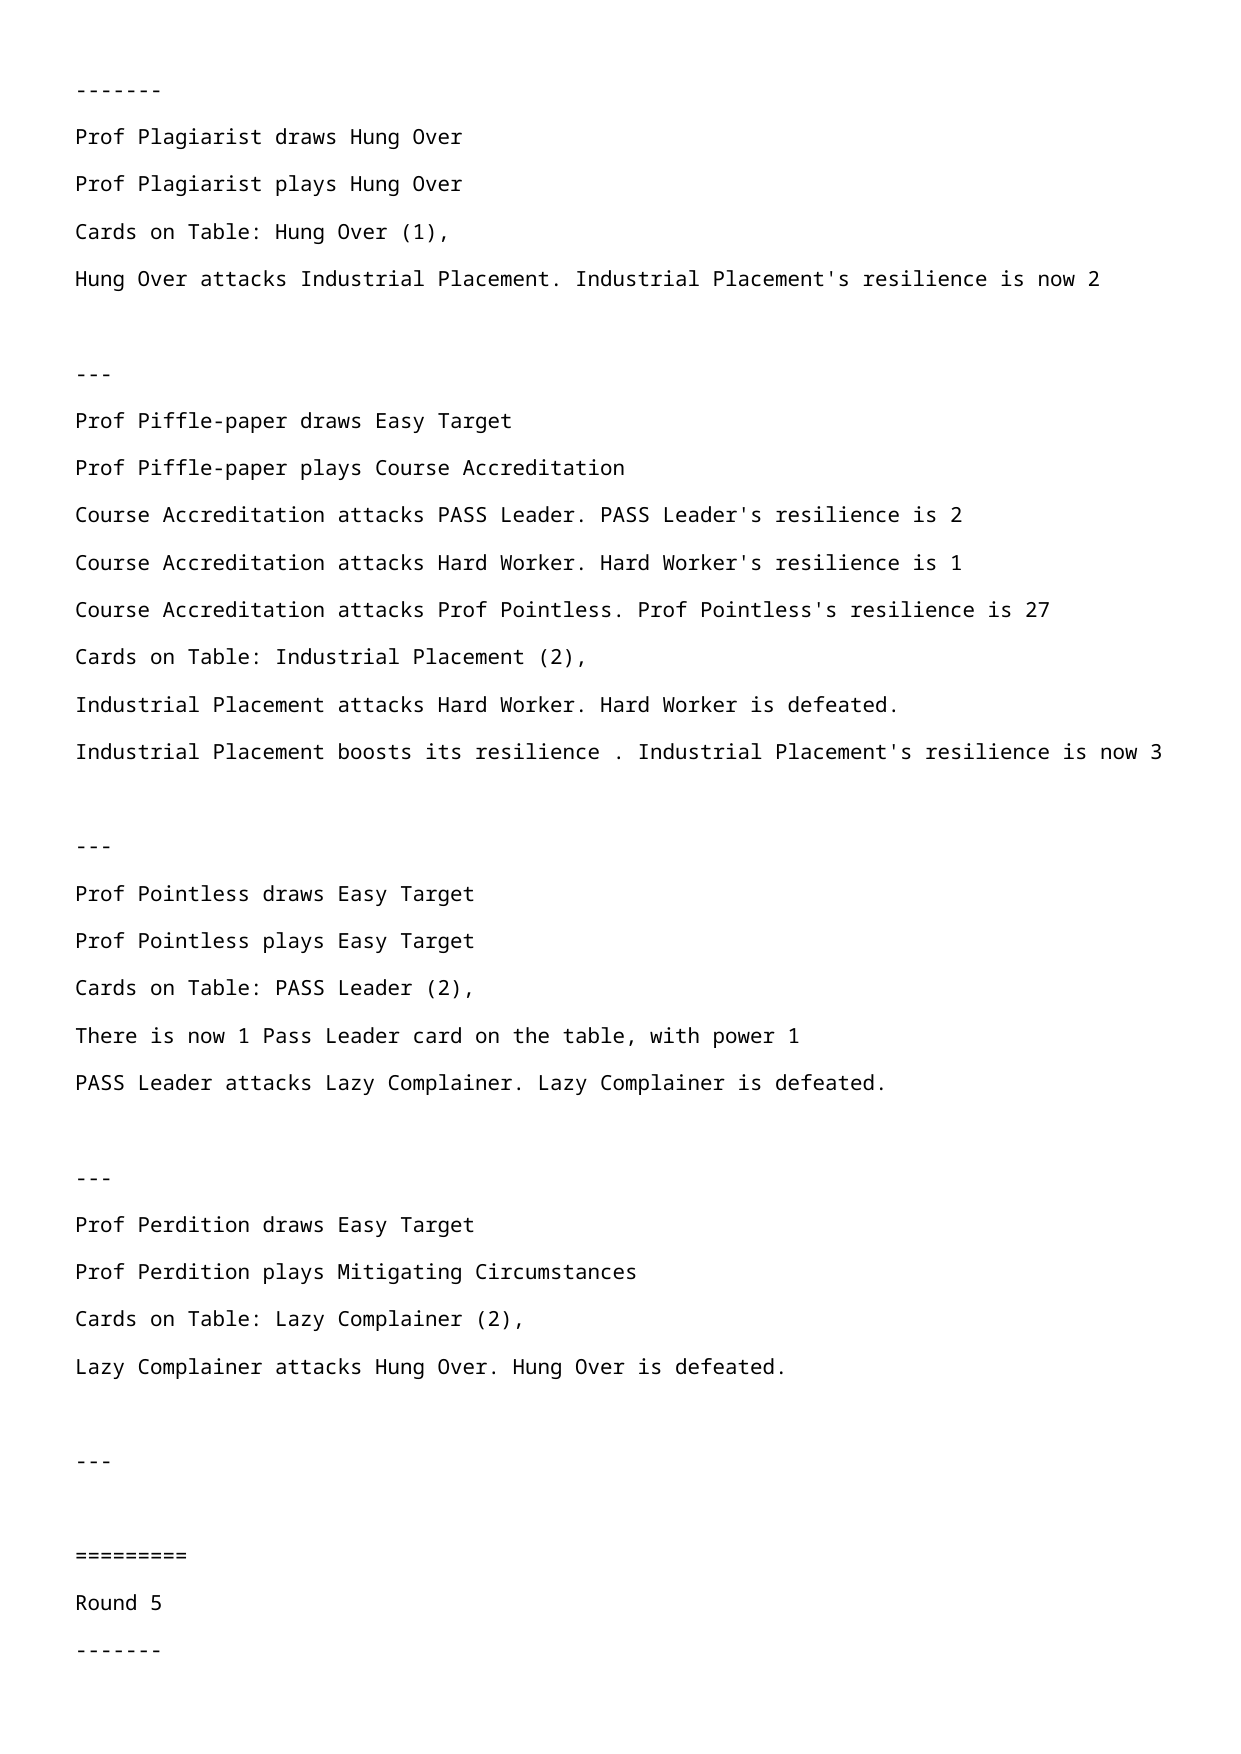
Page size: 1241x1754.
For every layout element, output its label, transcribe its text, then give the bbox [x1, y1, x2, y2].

text Prof Pointless plays Easy Target [75, 926, 1165, 955]
text ------- [75, 1636, 1165, 1664]
text --- [75, 1446, 1165, 1475]
text Cards on Table: Hung Over (1), [75, 217, 1165, 245]
text Cards on Table: Industrial Placement (2), [75, 642, 1165, 671]
text PASS Leader attacks Lazy Complainer. Lazy Complainer is defeated. [75, 1068, 1165, 1097]
text Prof Perdition draws Easy Target [75, 1210, 1165, 1238]
text Cards on Table: Lazy Complainer (2), [75, 1304, 1165, 1333]
text Lazy Complainer attacks Hung Over. Hung Over is defeated. [75, 1352, 1165, 1380]
text Cards on Table: PASS Leader (2), [75, 973, 1165, 1002]
text Course Accreditation attacks Prof Pointless. Prof Pointless's resilience is 27 [75, 595, 1165, 624]
text Prof Perdition plays Mitigating Circumstances [75, 1257, 1165, 1286]
text Prof Piffle-paper draws Easy Target [75, 406, 1165, 434]
text --- [75, 832, 1165, 860]
text ========= [75, 1541, 1165, 1569]
text Course Accreditation attacks PASS Leader. PASS Leader's resilience is 2 [75, 501, 1165, 529]
text --- [75, 359, 1165, 387]
text Industrial Placement boosts its resilience . Industrial Placement's resilience is now 3 [75, 737, 1165, 766]
text Course Accreditation attacks Hard Worker. Hard Worker's resilience is 1 [75, 548, 1165, 576]
text --- [75, 1163, 1165, 1191]
text Hung Over attacks Industrial Placement. Industrial Placement's resilience is now 2 [75, 264, 1165, 293]
text Round 5 [75, 1588, 1165, 1617]
text Prof Plagiarist plays Hung Over [75, 169, 1165, 198]
text Prof Pointless draws Easy Target [75, 879, 1165, 907]
text ------- [75, 75, 1165, 103]
text Prof Plagiarist draws Hung Over [75, 122, 1165, 151]
text Prof Piffle-paper plays Course Accreditation [75, 453, 1165, 482]
text There is now 1 Pass Leader card on the table, with power 1 [75, 1021, 1165, 1049]
text Industrial Placement attacks Hard Worker. Hard Worker is defeated. [75, 690, 1165, 718]
